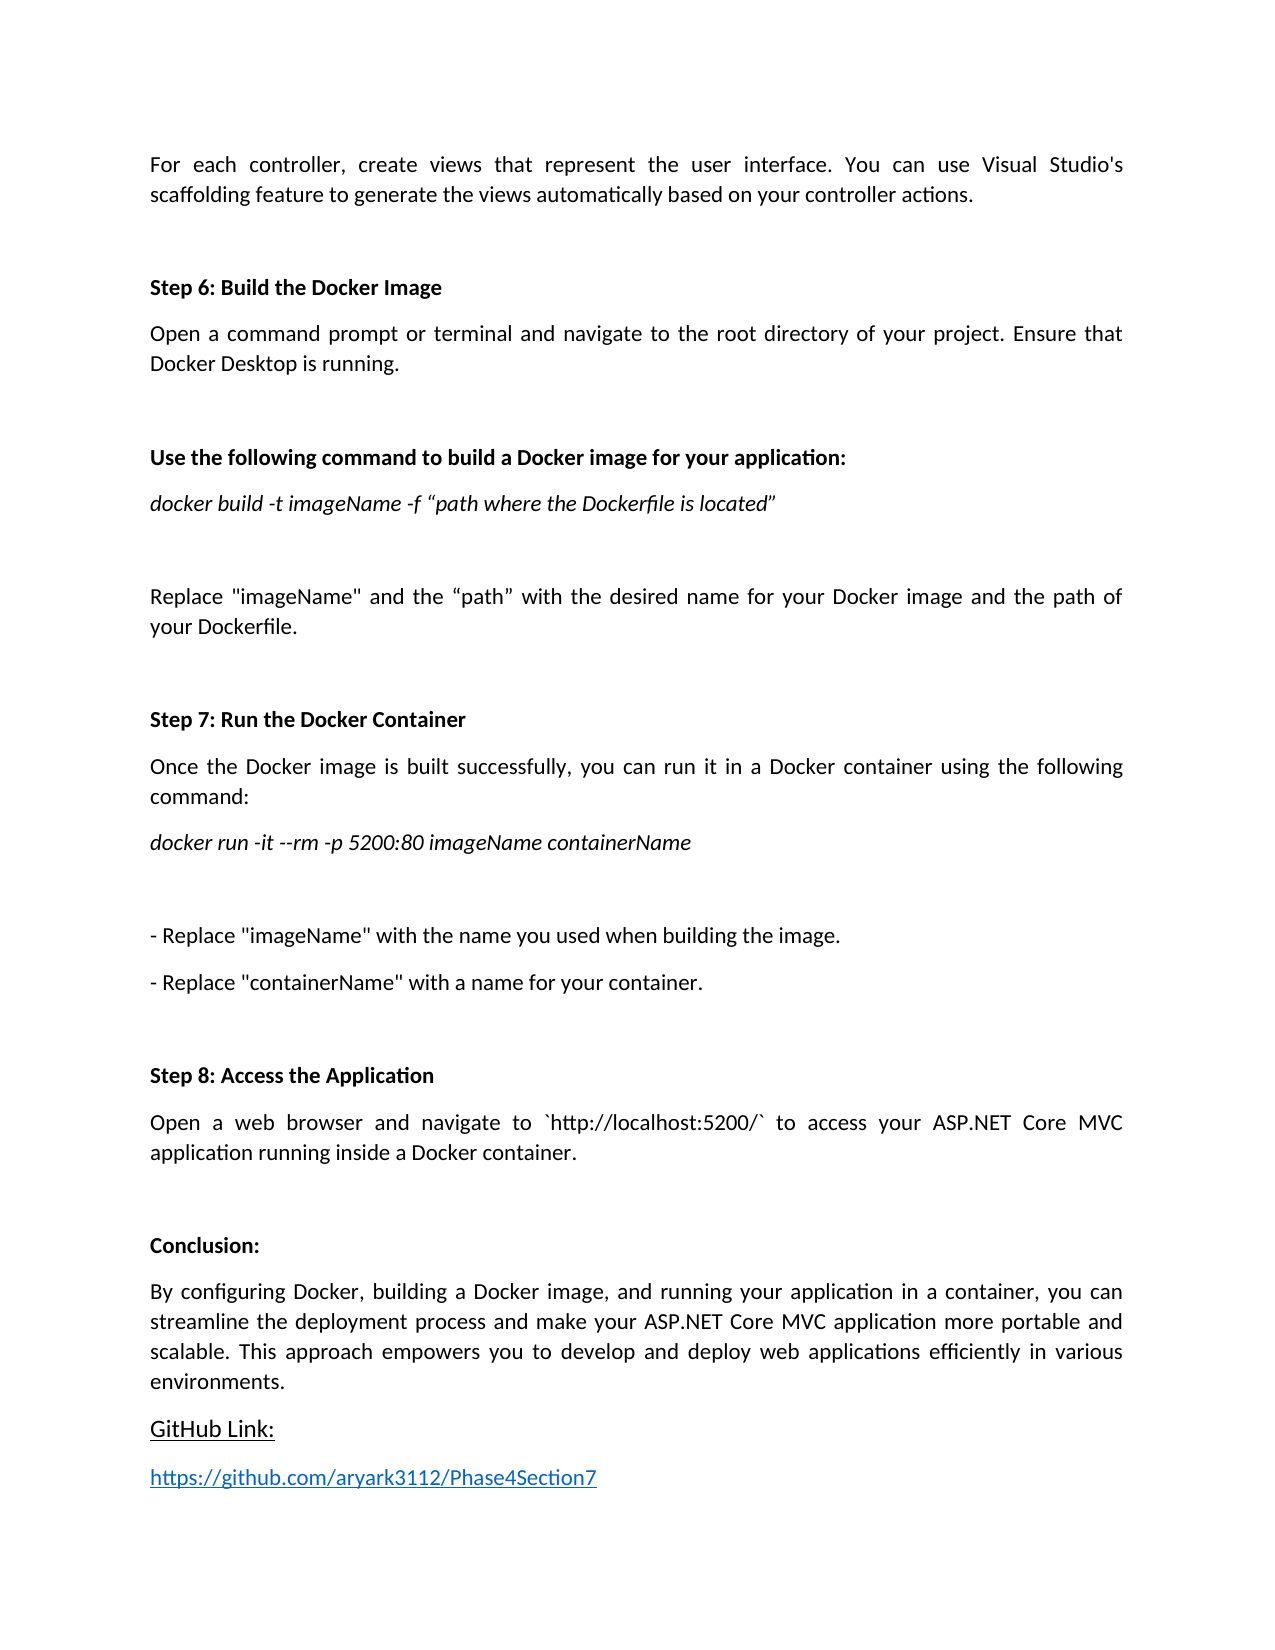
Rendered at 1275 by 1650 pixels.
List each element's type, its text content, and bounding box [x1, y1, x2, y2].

text Open a web browser and navigate to `http://localhost:5200/` to access your ASP.NET Core MVC application running inside a Docker container. [150, 1108, 1125, 1166]
text For each controller, create views that represent the user interface. You can use Visual Studio's scaffolding feature to generate the views automatically based on your controller actions. [150, 150, 1125, 208]
text Once the Docker image is built successfully, you can run it in a Docker container using the following command: [150, 752, 1125, 810]
text - Replace "imageName" with the name you used when building the image. [150, 921, 1125, 949]
text https://github.com/aryark3112/Phase4Section7 [150, 1463, 1125, 1491]
text By configuring Docker, building a Docker image, and running your application in a container, you can streamline the deployment process and make your ASP.NET Core MVC application more portable and scalable. This approach empowers you to develop and deploy web applications efficiently in various environments. [150, 1277, 1125, 1395]
text Open a command prompt or terminal and navigate to the root directory of your project. Ensure that Docker Desktop is running. [150, 319, 1125, 377]
text Conclusion: [150, 1231, 1125, 1259]
text docker run -it --rm -p 5200:80 imageName containerName [150, 828, 1125, 856]
text docker build -t imageName -f “path where the Dockerfile is located” [150, 489, 1125, 517]
text - Replace "containerName" with a name for your container. [150, 968, 1125, 996]
text Replace "imageName" and the “path” with the desired name for your Docker image and the path of your Dockerfile. [150, 582, 1125, 640]
text Step 6: Build the Docker Image [150, 273, 1125, 301]
text Use the following command to build a Docker image for your application: [150, 443, 1125, 471]
text Step 8: Access the Application [150, 1061, 1125, 1089]
text GitHub Link: [150, 1413, 1125, 1444]
text Step 7: Run the Docker Container [150, 705, 1125, 733]
